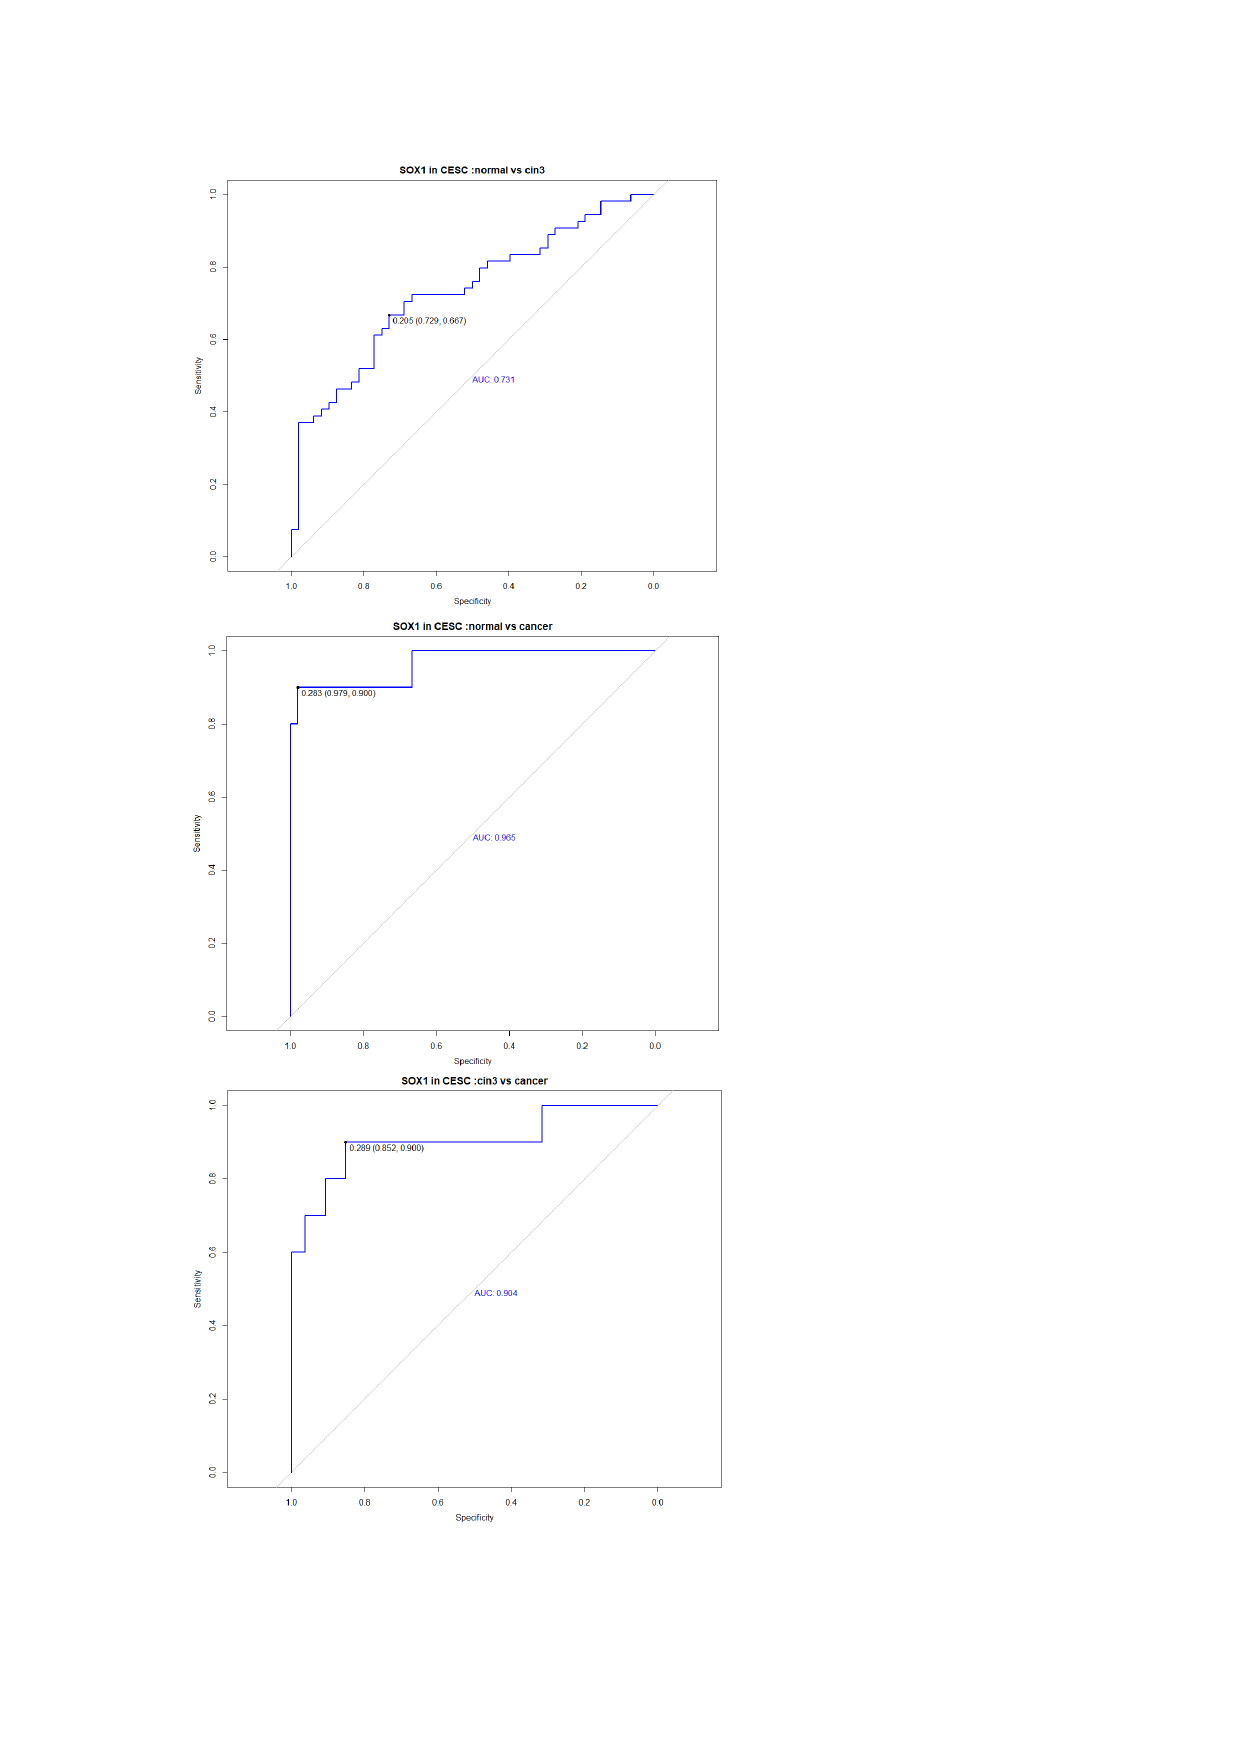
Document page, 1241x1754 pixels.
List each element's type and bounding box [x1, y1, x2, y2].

picture [187, 162, 718, 608]
picture [187, 1072, 727, 1526]
picture [187, 617, 721, 1068]
